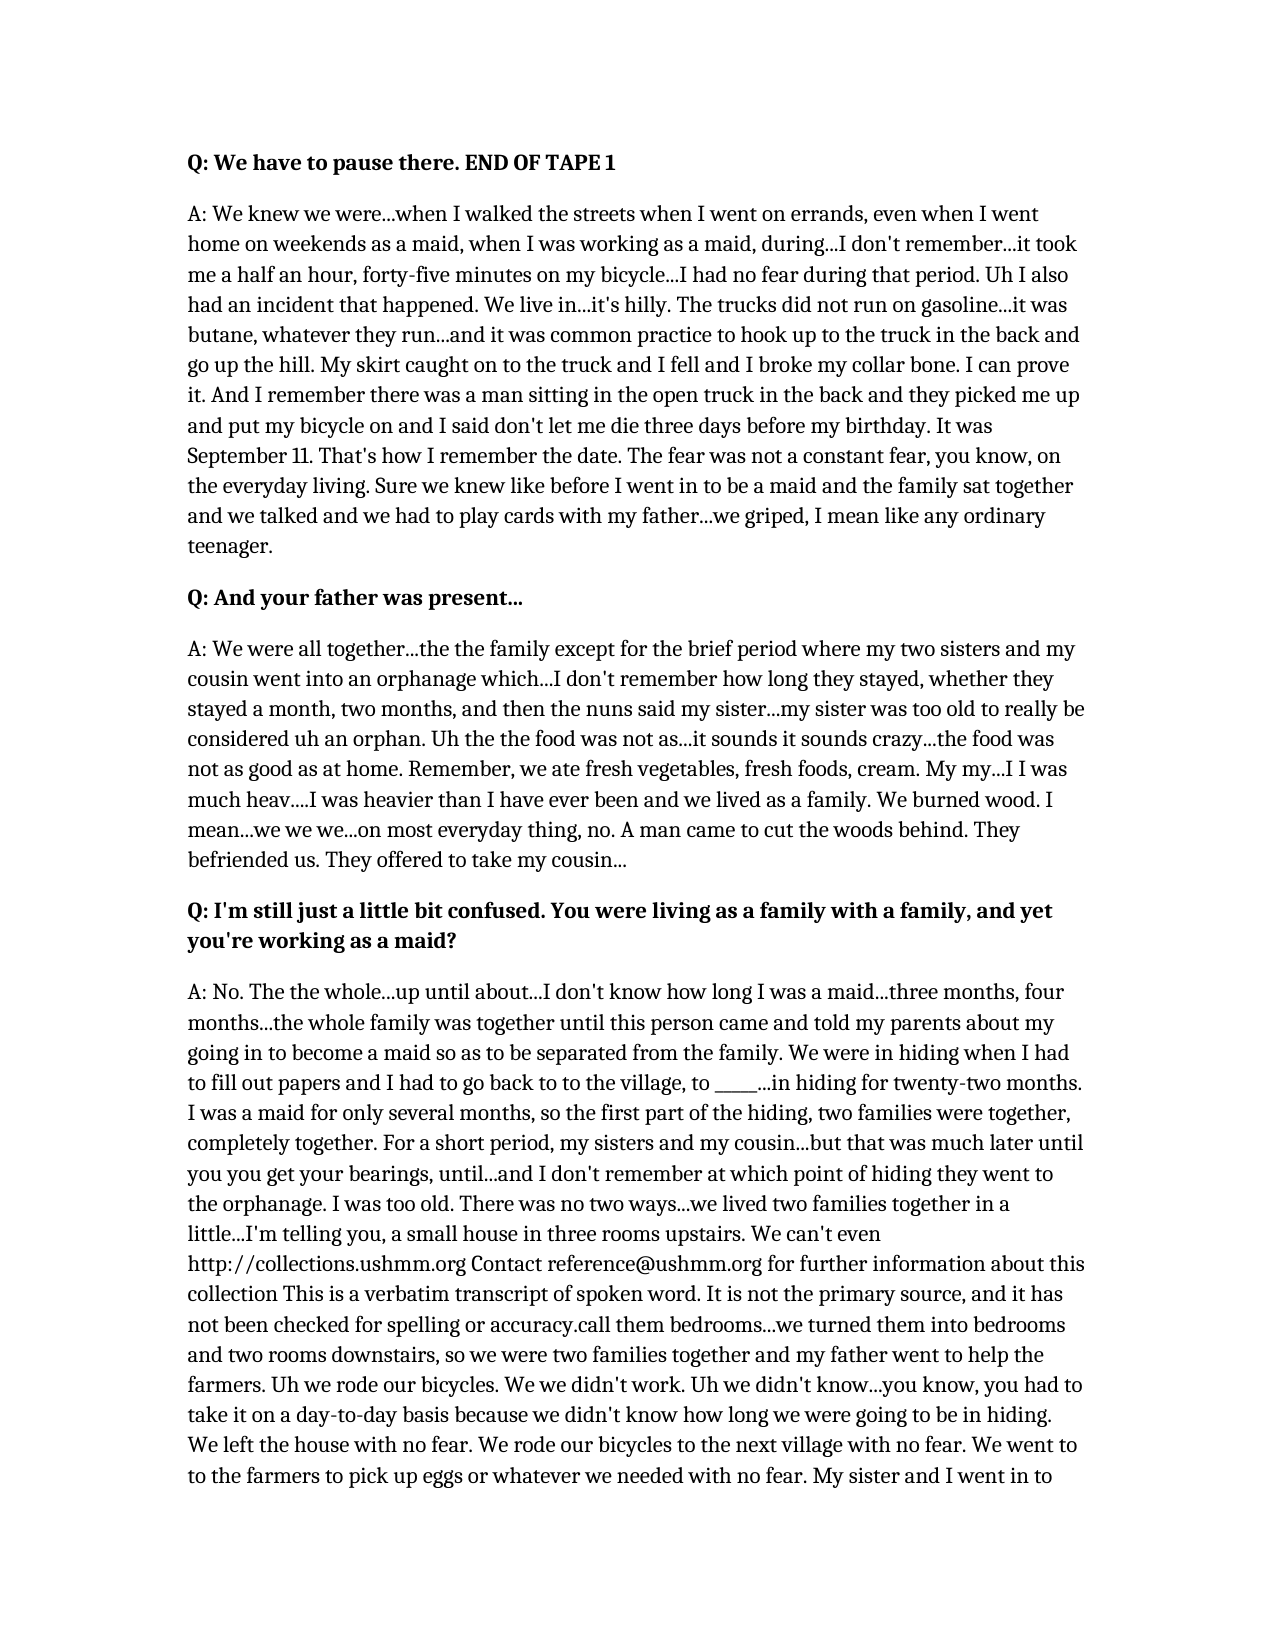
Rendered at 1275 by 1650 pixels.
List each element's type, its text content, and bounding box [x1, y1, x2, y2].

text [187, 979, 1087, 1489]
text A: We knew we were...when I walked the streets when I went on errands, even when I went home on weekends as a maid, when I was working as a maid, during...I don't remember...it took me a half an hour, forty-five minutes on my bicycle...I had no fear during that period. Uh I also had an incident that happened. We live in...it's hilly. The trucks did not run on gasoline...it was butane, whatever they run...and it was common practice to hook up to the truck in the back and go up the hill. My skirt caught on to the truck and I fell and I broke my collar bone. I can prove it. And I remember there was a man sitting in the open truck in the back and they picked me up and put my bicycle on and I said don't let me die three days before my birthday. It was September 11. That's how I remember the date. The fear was not a constant fear, you know, on the everyday living. Sure we knew like before I went in to be a maid and the family sat together and we talked and we had to play cards with my father...we griped, I mean like any ordinary teenager. [187, 201, 1087, 560]
text Q: I'm still just a little bit confused. You were living as a family with a family, and yet you're working as a maid? [187, 898, 1087, 954]
text Q: And your father was present... [187, 584, 1087, 611]
text Q: We have to pause there. END OF TAPE 1 [187, 150, 1087, 176]
text A: We were all together...the the family except for the brief period where my two sisters and my cousin went into an orphanage which...I don't remember how long they stayed, whether they stayed a month, two months, and then the nuns said my sister...my sister was too old to really be considered uh an orphan. Uh the the food was not as...it sounds it sounds crazy...the food was not as good as at home. Remember, we ate fresh vegetables, fresh foods, cream. My my...I I was much heav....I was heavier than I have ever been and we lived as a family. We burned wood. I mean...we we we...on most everyday thing, no. A man came to cut the woods behind. They befriended us. They offered to take my cousin... [187, 635, 1087, 873]
